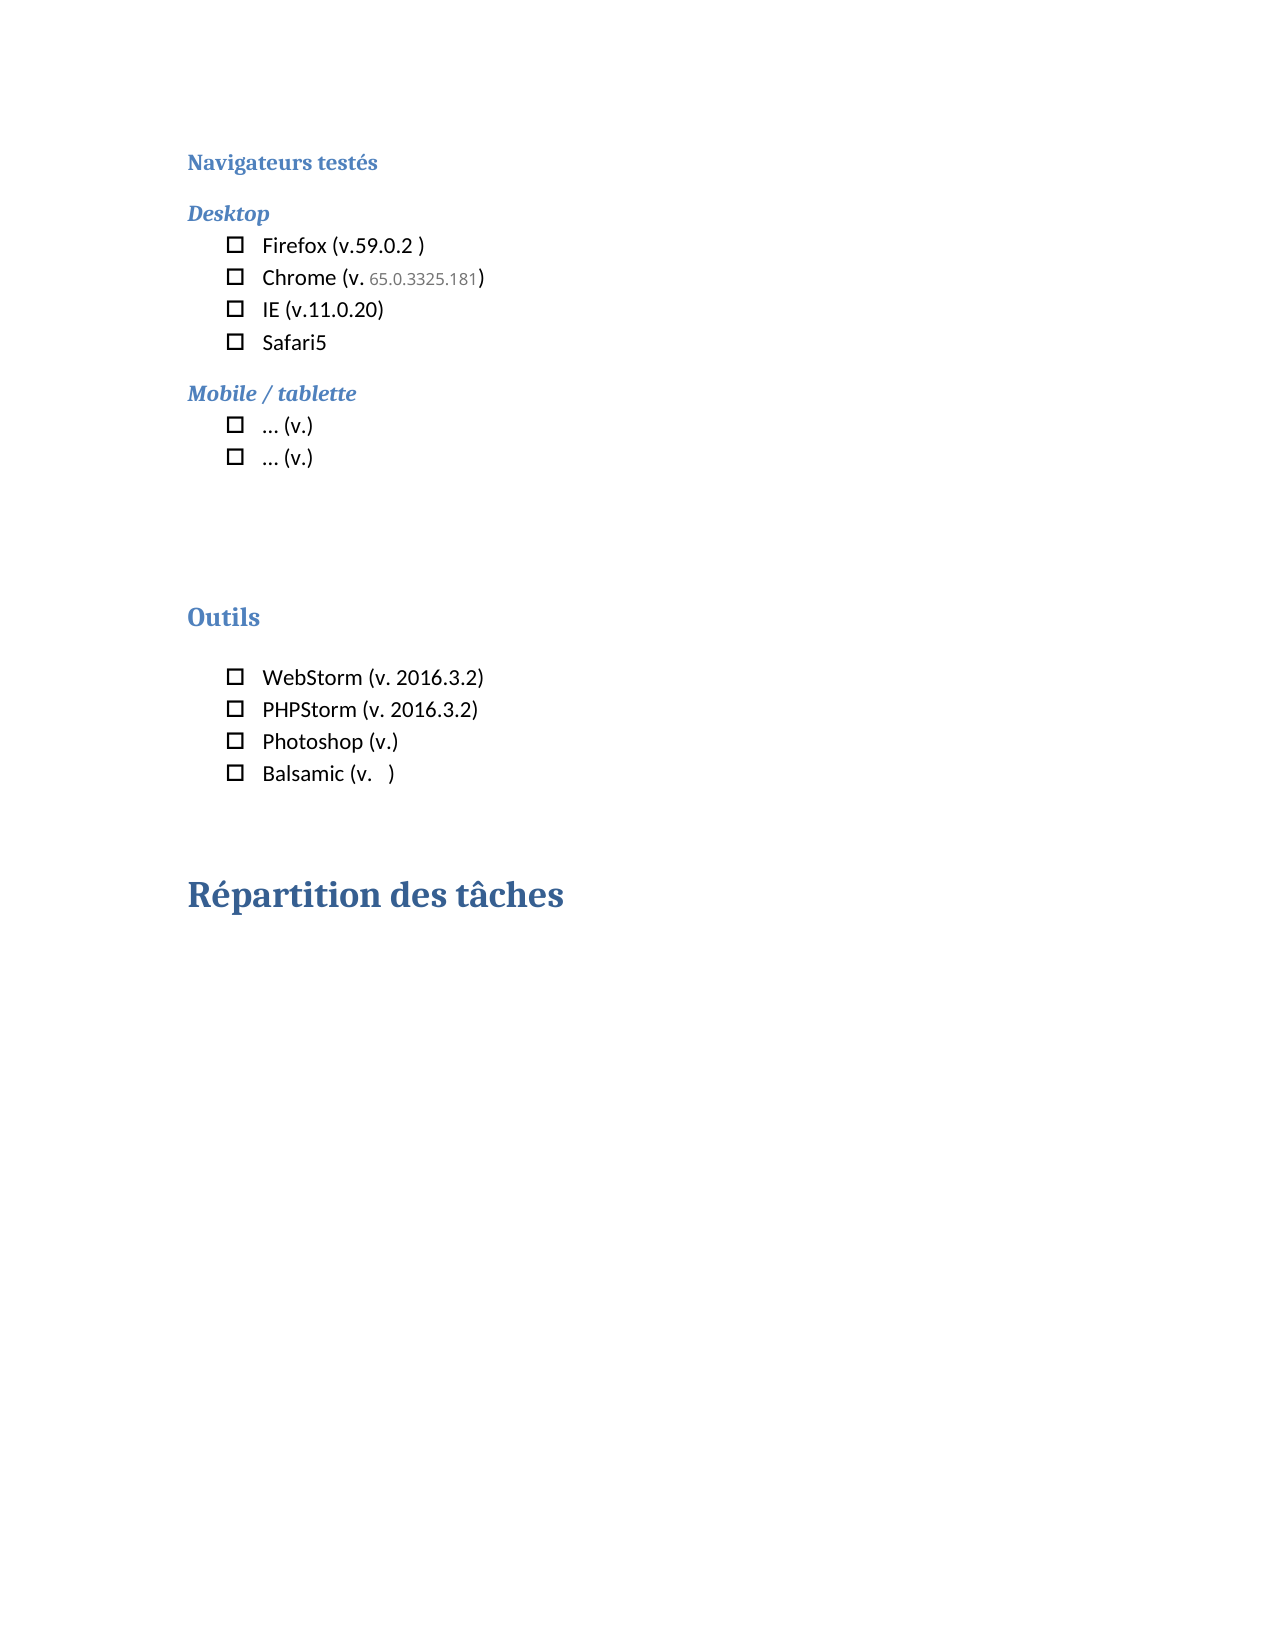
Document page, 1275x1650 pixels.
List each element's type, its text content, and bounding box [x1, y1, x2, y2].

list Photoshop (v.) [225, 727, 1087, 755]
list Safari5 [225, 328, 1087, 356]
list … (v.) [225, 411, 1087, 439]
list Firefox (v.59.0.2 ) [225, 231, 1087, 259]
list Balsamic (v. ) [225, 759, 1087, 788]
list … (v.) [225, 443, 1087, 471]
subtitle Navigateurs testés [187, 150, 1087, 176]
list Chrome (v. 65.0.3325.181) [225, 263, 1087, 291]
subtitle Outils [187, 602, 1087, 633]
subtitle Mobile / tablette [187, 381, 1087, 407]
subtitle Desktop [187, 201, 1087, 227]
list WebStorm (v. 2016.3.2) [225, 663, 1087, 691]
list PHPStorm (v. 2016.3.2) [225, 695, 1087, 723]
list IE (v.11.0.20) [225, 296, 1087, 324]
subtitle Répartition des tâches [187, 874, 1087, 917]
